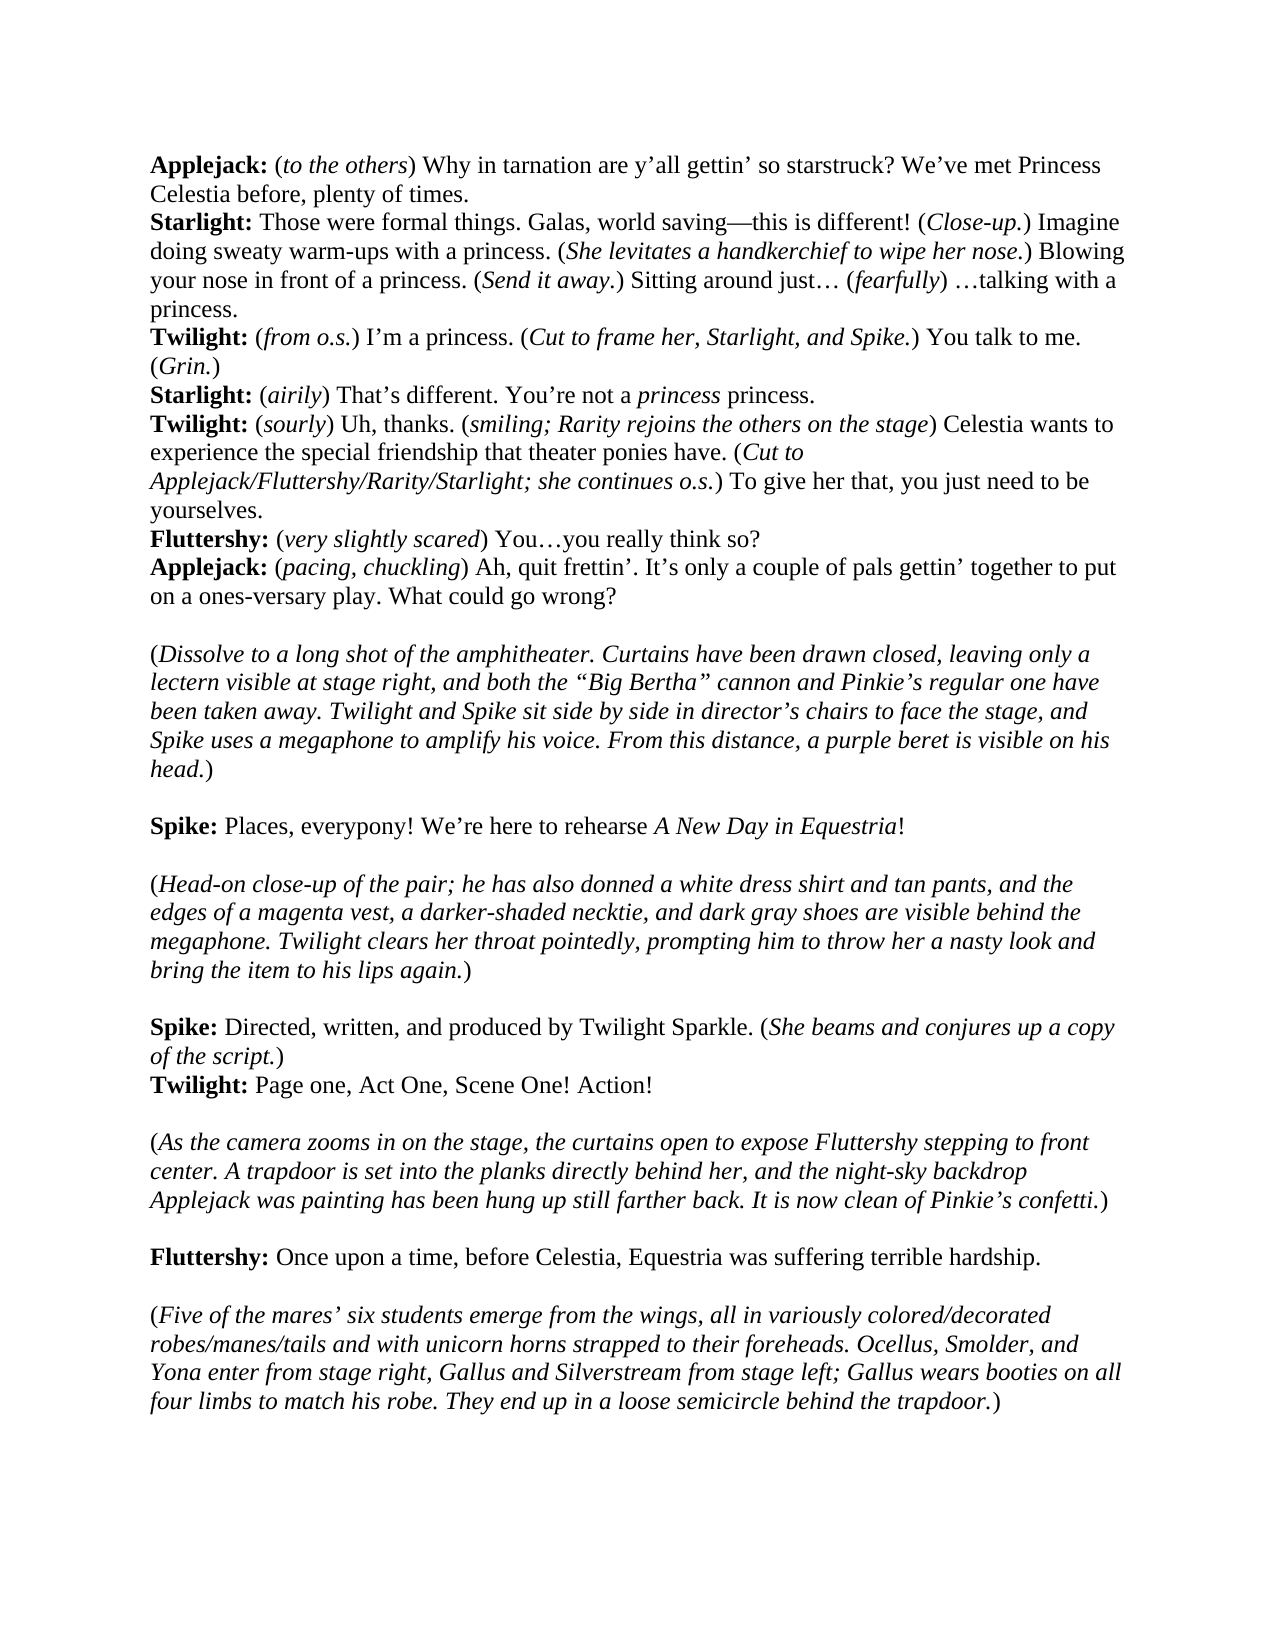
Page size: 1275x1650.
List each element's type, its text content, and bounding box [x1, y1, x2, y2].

text (As the camera zooms in on the stage, the curtains open to expose Fluttershy stepping to front center. A trapdoor is set into the planks directly behind her, and the night-sky backdrop Applejack was painting has been hung up still farther back. It is now clean of Pinkie’s confetti.) [150, 1127, 1125, 1214]
text Fluttershy: (very slightly scared) You…you really think so? [150, 524, 1125, 552]
text Twilight: (sourly) Uh, thanks. (smiling; Rarity rejoins the others on the stage) Celestia wants to experience the special friendship that theater ponies have. (Cut to Applejack/Fluttershy/Rarity/Starlight; she continues o.s.) To give her that, you just need to be yourselves. [150, 409, 1125, 524]
text Starlight: Those were formal things. Galas, world saving—this is different! (Close-up.) Imagine doing sweaty warm-ups with a princess. (She levitates a handkerchief to wipe her nose.) Blowing your nose in front of a princess. (Send it away.) Sitting around just… (fearfully) …talking with a princess. [150, 207, 1125, 322]
text Applejack: (pacing, chuckling) Ah, quit frettin’. It’s only a couple of pals gettin’ together to put on a ones-versary play. What could go wrong? [150, 552, 1125, 610]
text Twilight: Page one, Act One, Scene One! Action! [150, 1070, 1125, 1099]
text Fluttershy: Once upon a time, before Celestia, Equestria was suffering terrible hardship. [150, 1242, 1125, 1271]
text (Head-on close-up of the pair; he has also donned a white dress shirt and tan pants, and the edges of a magenta vest, a darker-shaded necktie, and dark gray shoes are visible behind the megaphone. Twilight clears her throat pointedly, prompting him to throw her a nasty look and bring the item to his lips again.) [150, 869, 1125, 984]
text Starlight: (airily) That’s different. You’re not a princess princess. [150, 380, 1125, 409]
text Spike: Places, everypony! We’re here to rehearse A New Day in Equestria! [150, 811, 1125, 840]
text Applejack: (to the others) Why in tarnation are y’all gettin’ so starstruck? We’ve met Princess Celestia before, plenty of times. [150, 150, 1125, 207]
text Twilight: (from o.s.) I’m a princess. (Cut to frame her, Starlight, and Spike.) You talk to me. (Grin.) [150, 322, 1125, 380]
text Spike: Directed, written, and produced by Twilight Sparkle. (She beams and conjures up a copy of the script.) [150, 1012, 1125, 1070]
text (Five of the mares’ six students emerge from the wings, all in variously colored/decorated robes/manes/tails and with unicorn horns strapped to their foreheads. Ocellus, Smolder, and Yona enter from stage right, Gallus and Silverstream from stage left; Gallus wears booties on all four limbs to match his robe. They end up in a loose semicircle behind the trapdoor.) [150, 1300, 1125, 1415]
text (Dissolve to a long shot of the amphitheater. Curtains have been drawn closed, leaving only a lectern visible at stage right, and both the “Big Bertha” cannon and Pinkie’s regular one have been taken away. Twilight and Spike sit side by side in director’s chairs to face the stage, and Spike uses a megaphone to amplify his voice. From this distance, a purple beret is visible on his head.) [150, 639, 1125, 782]
